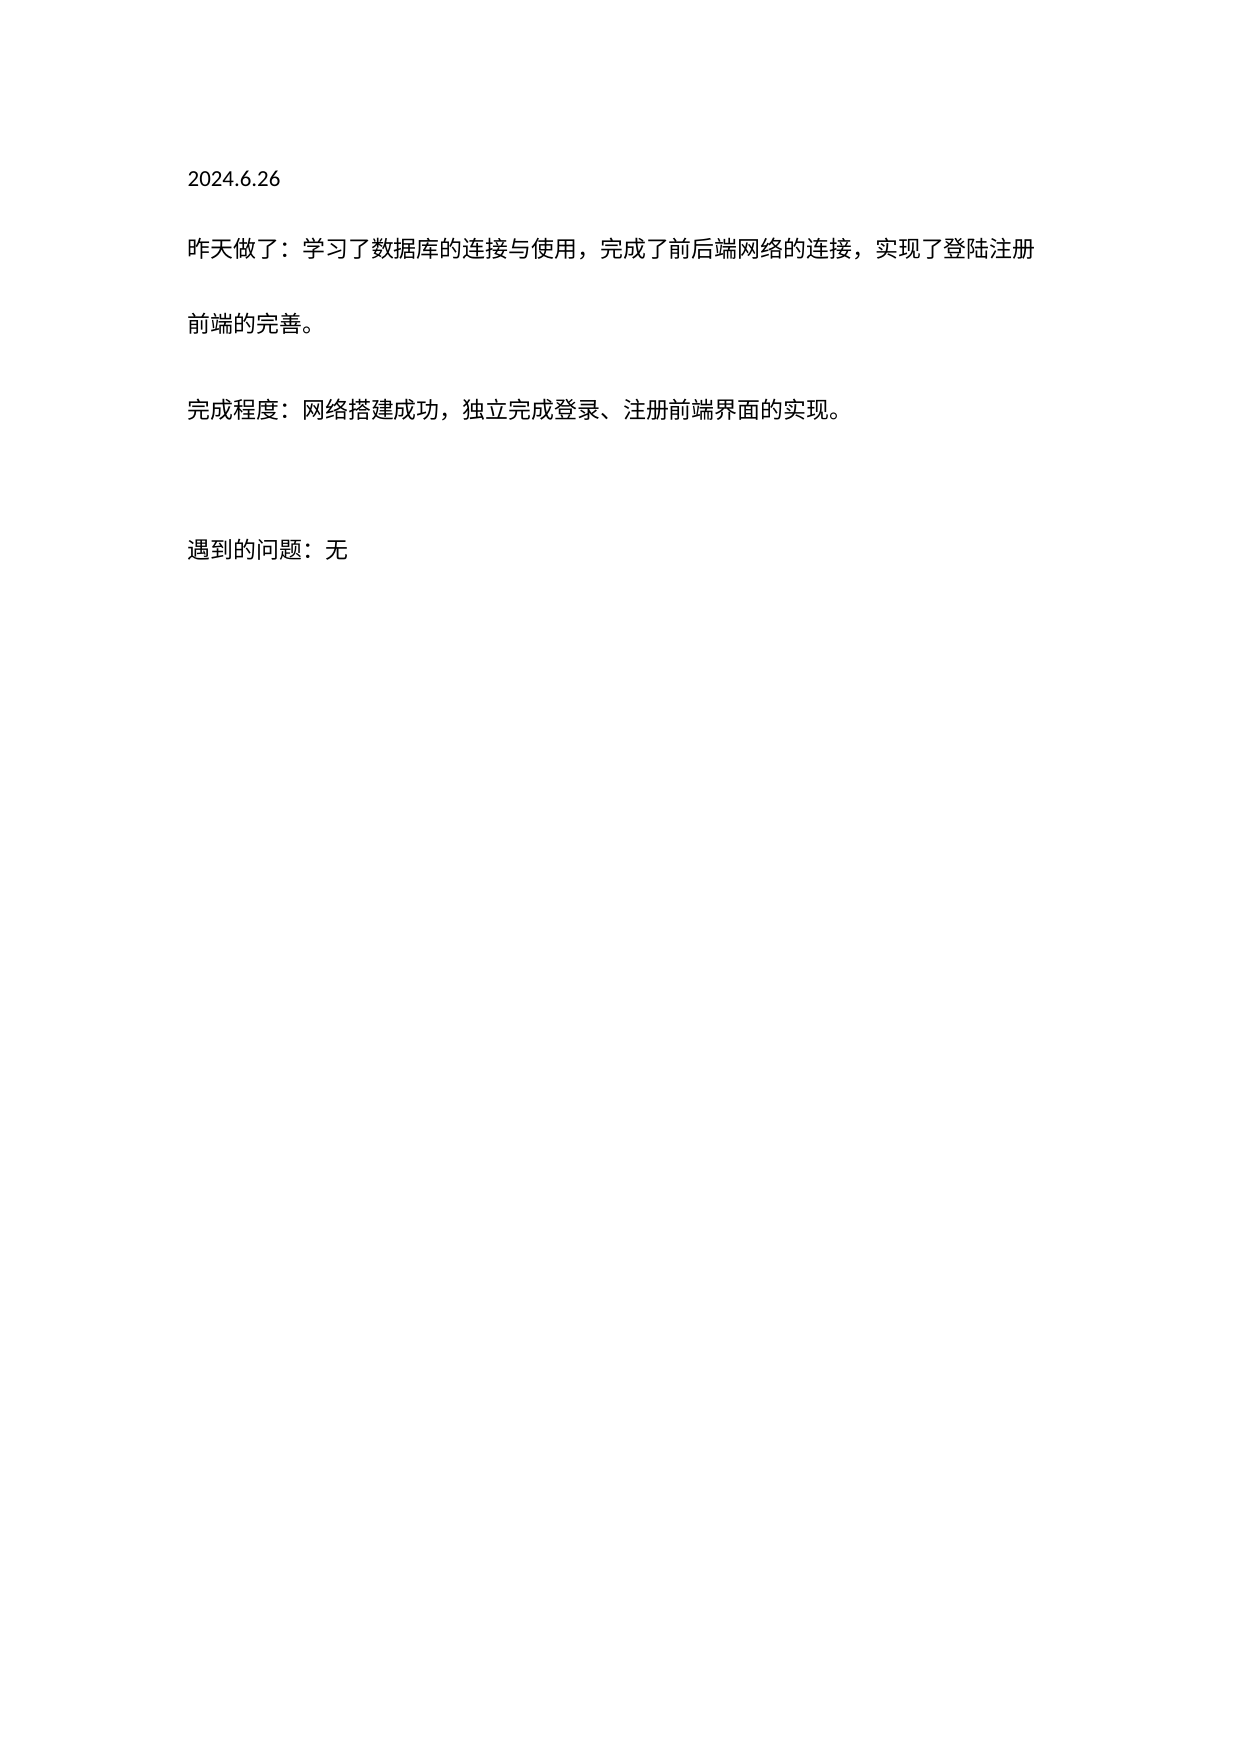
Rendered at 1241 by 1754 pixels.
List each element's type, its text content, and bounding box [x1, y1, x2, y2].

text 完成程度：网络搭建成功，独立完成登录、注册前端界面的实现。 [187, 377, 1053, 442]
text 遇到的问题：无 [187, 516, 1053, 581]
text 2024.6.26 [187, 162, 1053, 194]
text 昨天做了：学习了数据库的连接与使用，完成了前后端网络的连接，实现了登陆注册前端的完善。 [187, 215, 1053, 355]
